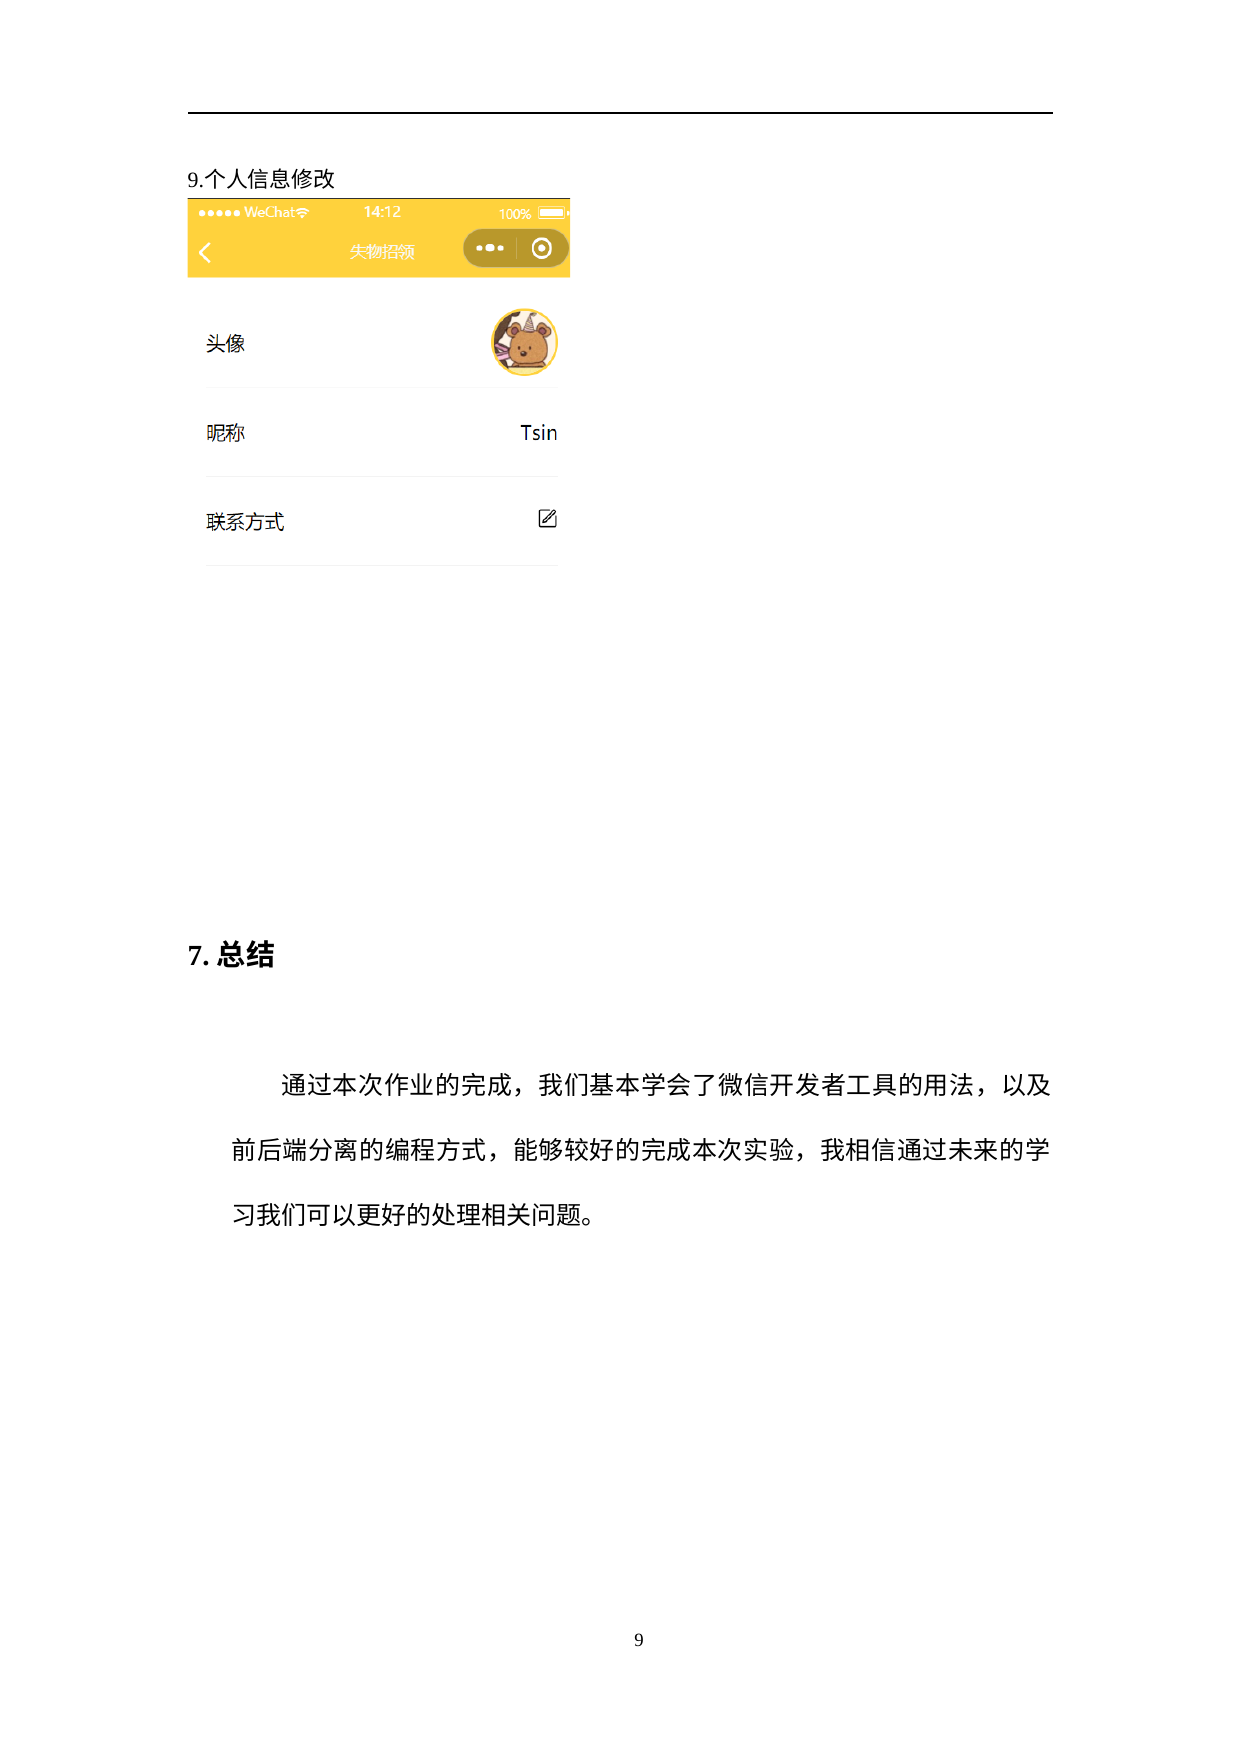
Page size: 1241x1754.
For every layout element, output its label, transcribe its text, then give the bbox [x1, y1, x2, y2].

picture [187, 198, 571, 882]
list 9.个人信息修改 [187, 162, 1053, 194]
subtitle 总结 [187, 920, 1053, 985]
text 通过本次作业的完成，我们基本学会了微信开发者工具的用法，以及前后端分离的编程方式，能够较好的完成本次实验，我相信通过未来的学习我们可以更好的处理相关问题。 [231, 1051, 1053, 1246]
